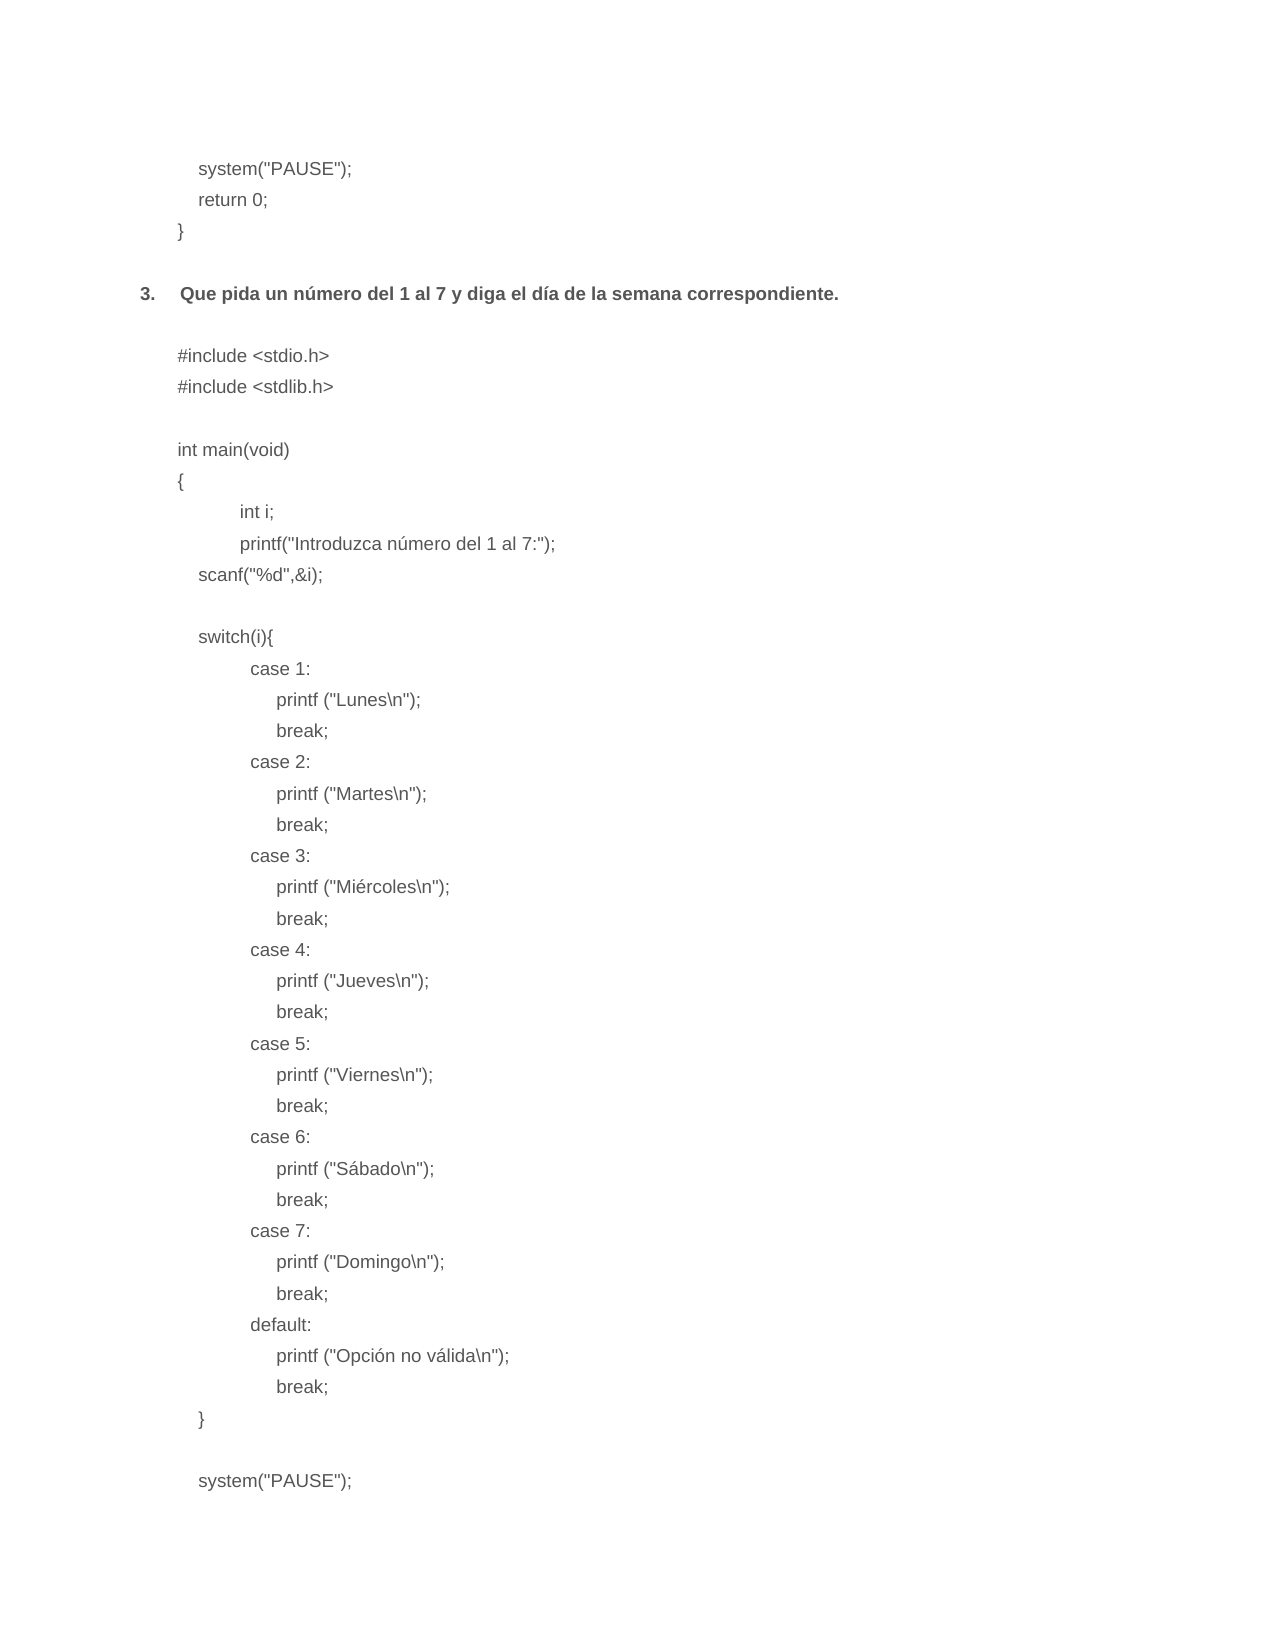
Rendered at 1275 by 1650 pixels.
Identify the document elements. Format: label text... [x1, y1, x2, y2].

text case 3: [177, 835, 1098, 866]
text printf ("Lunes\n"); [177, 679, 1098, 710]
text break; [177, 1366, 1098, 1398]
text #include <stdio.h> [177, 335, 1098, 366]
text case 5: [177, 1023, 1098, 1054]
text case 1: [177, 648, 1098, 679]
text switch(i){ [177, 616, 1098, 648]
text break; [177, 710, 1098, 741]
text printf ("Jueves\n"); [177, 960, 1098, 991]
text break; [177, 1273, 1098, 1304]
text return 0; [177, 179, 1098, 210]
text break; [177, 898, 1098, 929]
text printf ("Opción no válida\n"); [177, 1335, 1098, 1366]
text printf("Introduzca número del 1 al 7:"); [177, 523, 1098, 554]
text #include <stdlib.h> [177, 366, 1098, 398]
text printf ("Viernes\n"); [177, 1054, 1098, 1085]
text system("PAUSE"); [177, 1460, 1098, 1491]
text int i; [177, 491, 1098, 523]
text scanf("%d",&i); [177, 554, 1098, 585]
text printf ("Miércoles\n"); [177, 866, 1098, 898]
text break; [177, 991, 1098, 1023]
text break; [177, 804, 1098, 835]
text system("PAUSE"); [177, 148, 1098, 179]
text case 7: [177, 1210, 1098, 1241]
text } [177, 210, 1098, 241]
text int main(void) [177, 429, 1098, 460]
text break; [177, 1085, 1098, 1116]
text 3. Que pida un número del 1 al 7 y diga el día de la semana correspondiente. [140, 273, 1098, 304]
text } [177, 1398, 1098, 1429]
text default: [177, 1304, 1098, 1335]
text break; [177, 1179, 1098, 1210]
text printf ("Domingo\n"); [177, 1241, 1098, 1273]
text printf ("Martes\n"); [177, 773, 1098, 804]
text case 4: [177, 929, 1098, 960]
text case 2: [177, 741, 1098, 773]
text case 6: [177, 1116, 1098, 1148]
text { [177, 460, 1098, 491]
text printf ("Sábado\n"); [177, 1148, 1098, 1179]
